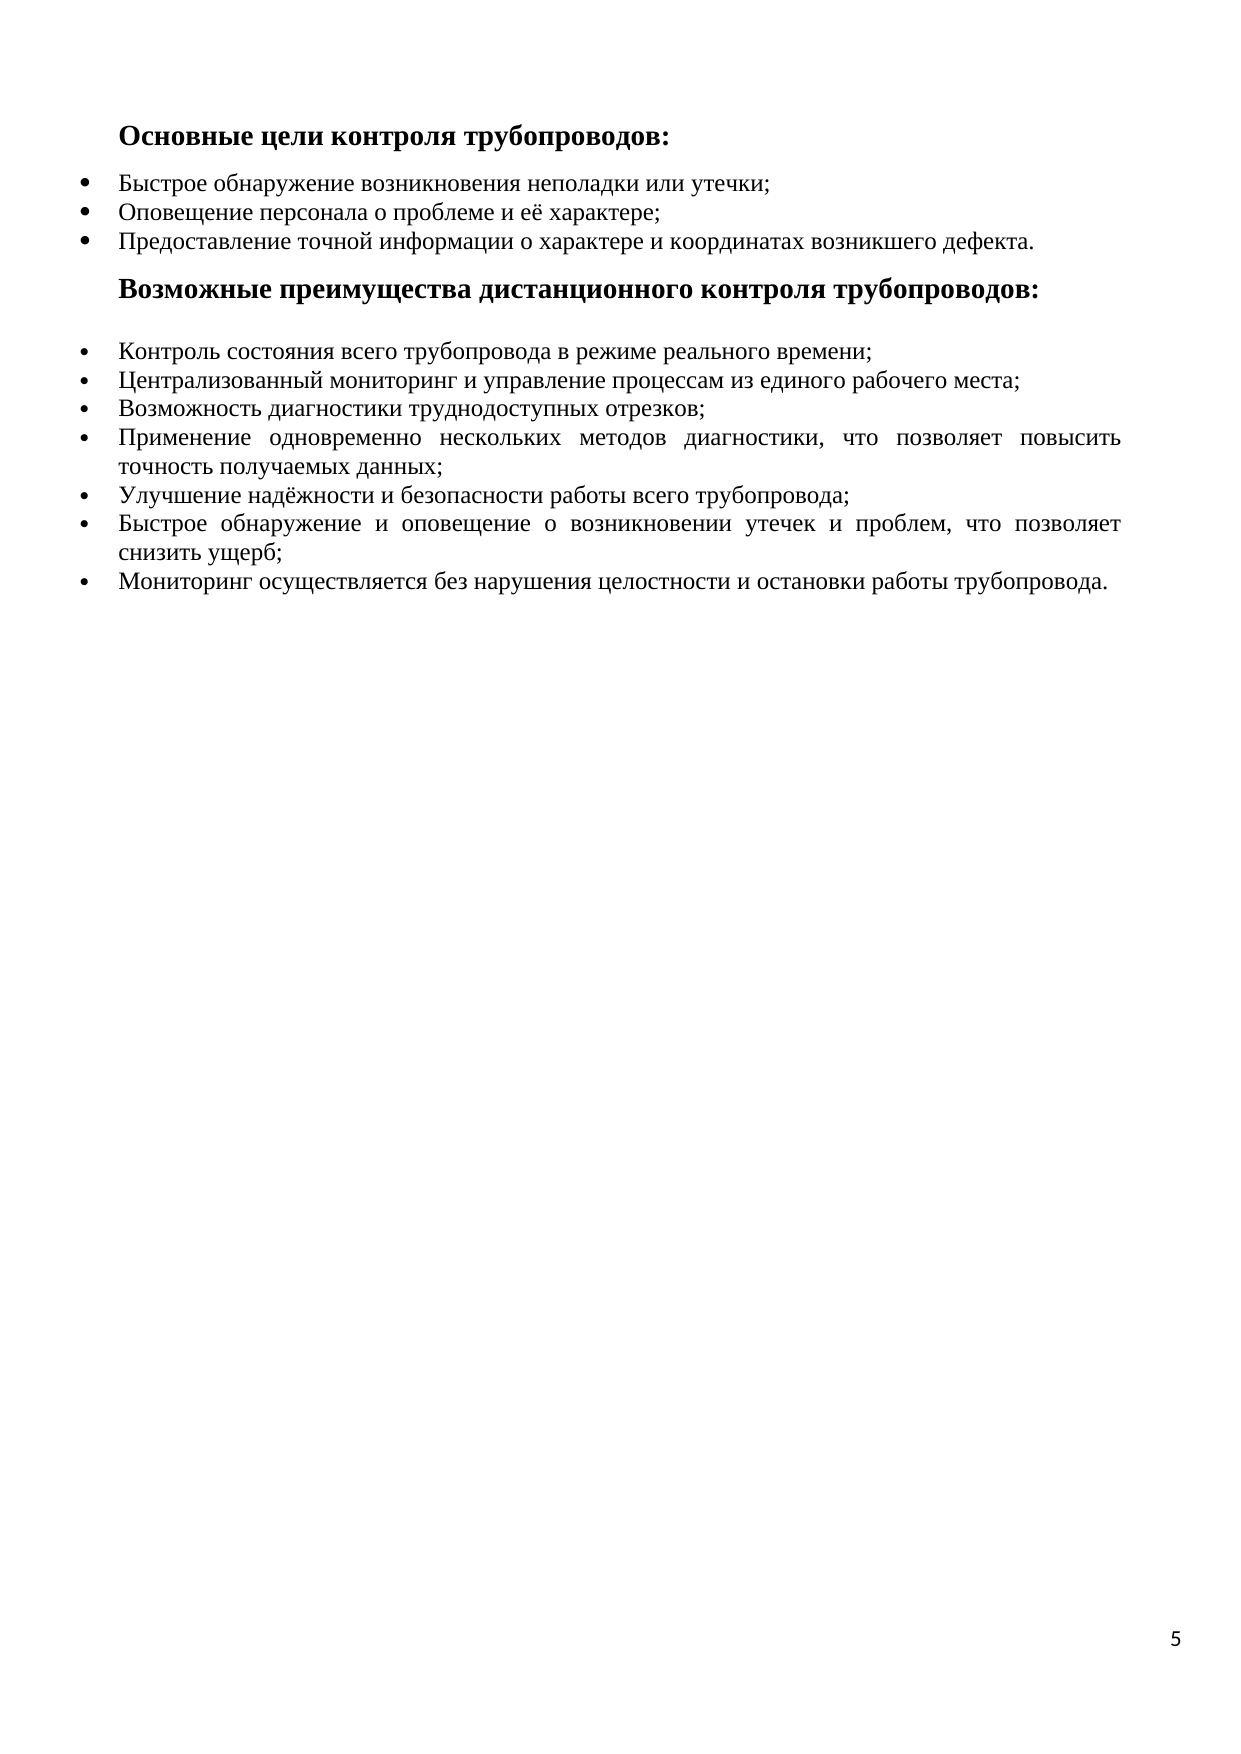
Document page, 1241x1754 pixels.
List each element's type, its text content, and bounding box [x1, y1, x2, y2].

list Быстрое обнаружение возникновения неполадки или утечки; [81, 168, 1122, 197]
list Контроль состояния всего трубопровода в режиме реального времени; [81, 336, 1122, 365]
list Предоставление точной информации о характере и координатах возникшего дефекта. [81, 226, 1122, 254]
list Мониторинг осуществляется без нарушения целостности и остановки работы трубопровода. [81, 566, 1122, 595]
list Быстрое обнаружение и оповещение о возникновении утечек и проблем, что позволяет снизить ущерб; [81, 508, 1122, 566]
text Возможные преимущества дистанционного контроля трубопроводов: [118, 271, 1122, 305]
text Основные цели контроля трубопроводов: [118, 118, 1122, 152]
list Возможность диагностики труднодоступных отрезков; [81, 393, 1122, 422]
list Централизованный мониторинг и управление процессам из единого рабочего места; [81, 365, 1122, 393]
list Оповещение персонала о проблеме и её характере; [81, 197, 1122, 226]
list Улучшение надёжности и безопасности работы всего трубопровода; [81, 480, 1122, 508]
list Применение одновременно нескольких методов диагностики, что позволяет повысить точность получаемых данных; [81, 422, 1122, 480]
